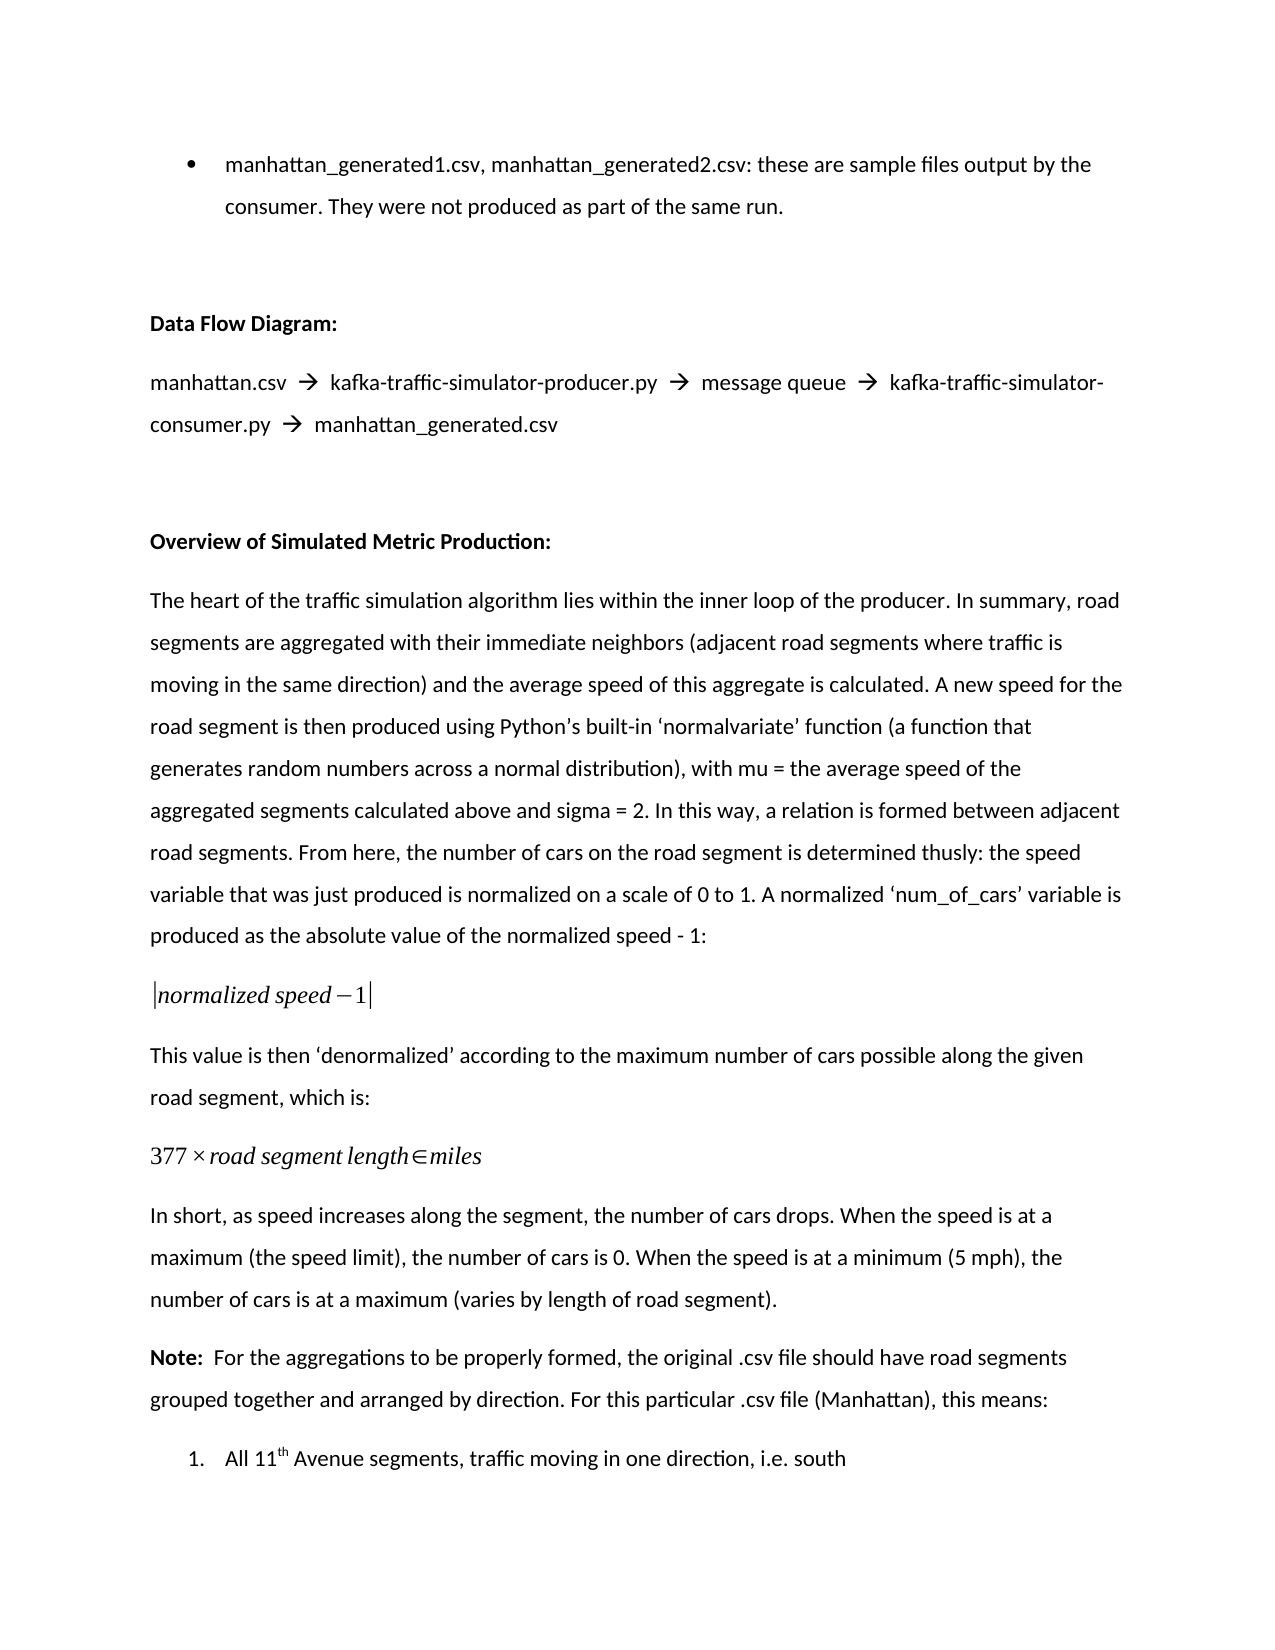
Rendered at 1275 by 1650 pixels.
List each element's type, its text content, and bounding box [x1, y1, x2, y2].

text This value is then ‘denormalized’ according to the maximum number of cars possible along the given road segment, which is: [150, 1041, 1125, 1111]
text Overview of Simulated Metric Production: [150, 527, 1125, 555]
text Data Flow Diagram: [150, 309, 1125, 337]
text manhattan.csv kafka-traffic-simulator-producer.py message queue kafka-traffic-simulator-consumer.py manhattan_generated.csv [150, 368, 1125, 438]
list All 11th Avenue segments, traffic moving in one direction, i.e. south [187, 1444, 1125, 1472]
list manhattan_generated1.csv, manhattan_generated2.csv: these are sample files output by the consumer. They were not produced as part of the same run. [187, 150, 1125, 220]
text The heart of the traffic simulation algorithm lies within the inner loop of the producer. In summary, road segments are aggregated with their immediate neighbors (adjacent road segments where traffic is moving in the same direction) and the average speed of this aggregate is calculated. A new speed for the road segment is then produced using Python’s built-in ‘normalvariate’ function (a function that generates random numbers across a normal distribution), with mu = the average speed of the aggregated segments calculated above and sigma = 2. In this way, a relation is formed between adjacent road segments. From here, the number of cars on the road segment is determined thusly: the speed variable that was just produced is normalized on a scale of 0 to 1. A normalized ‘num_of_cars’ variable is produced as the absolute value of the normalized speed - 1: [150, 586, 1125, 950]
